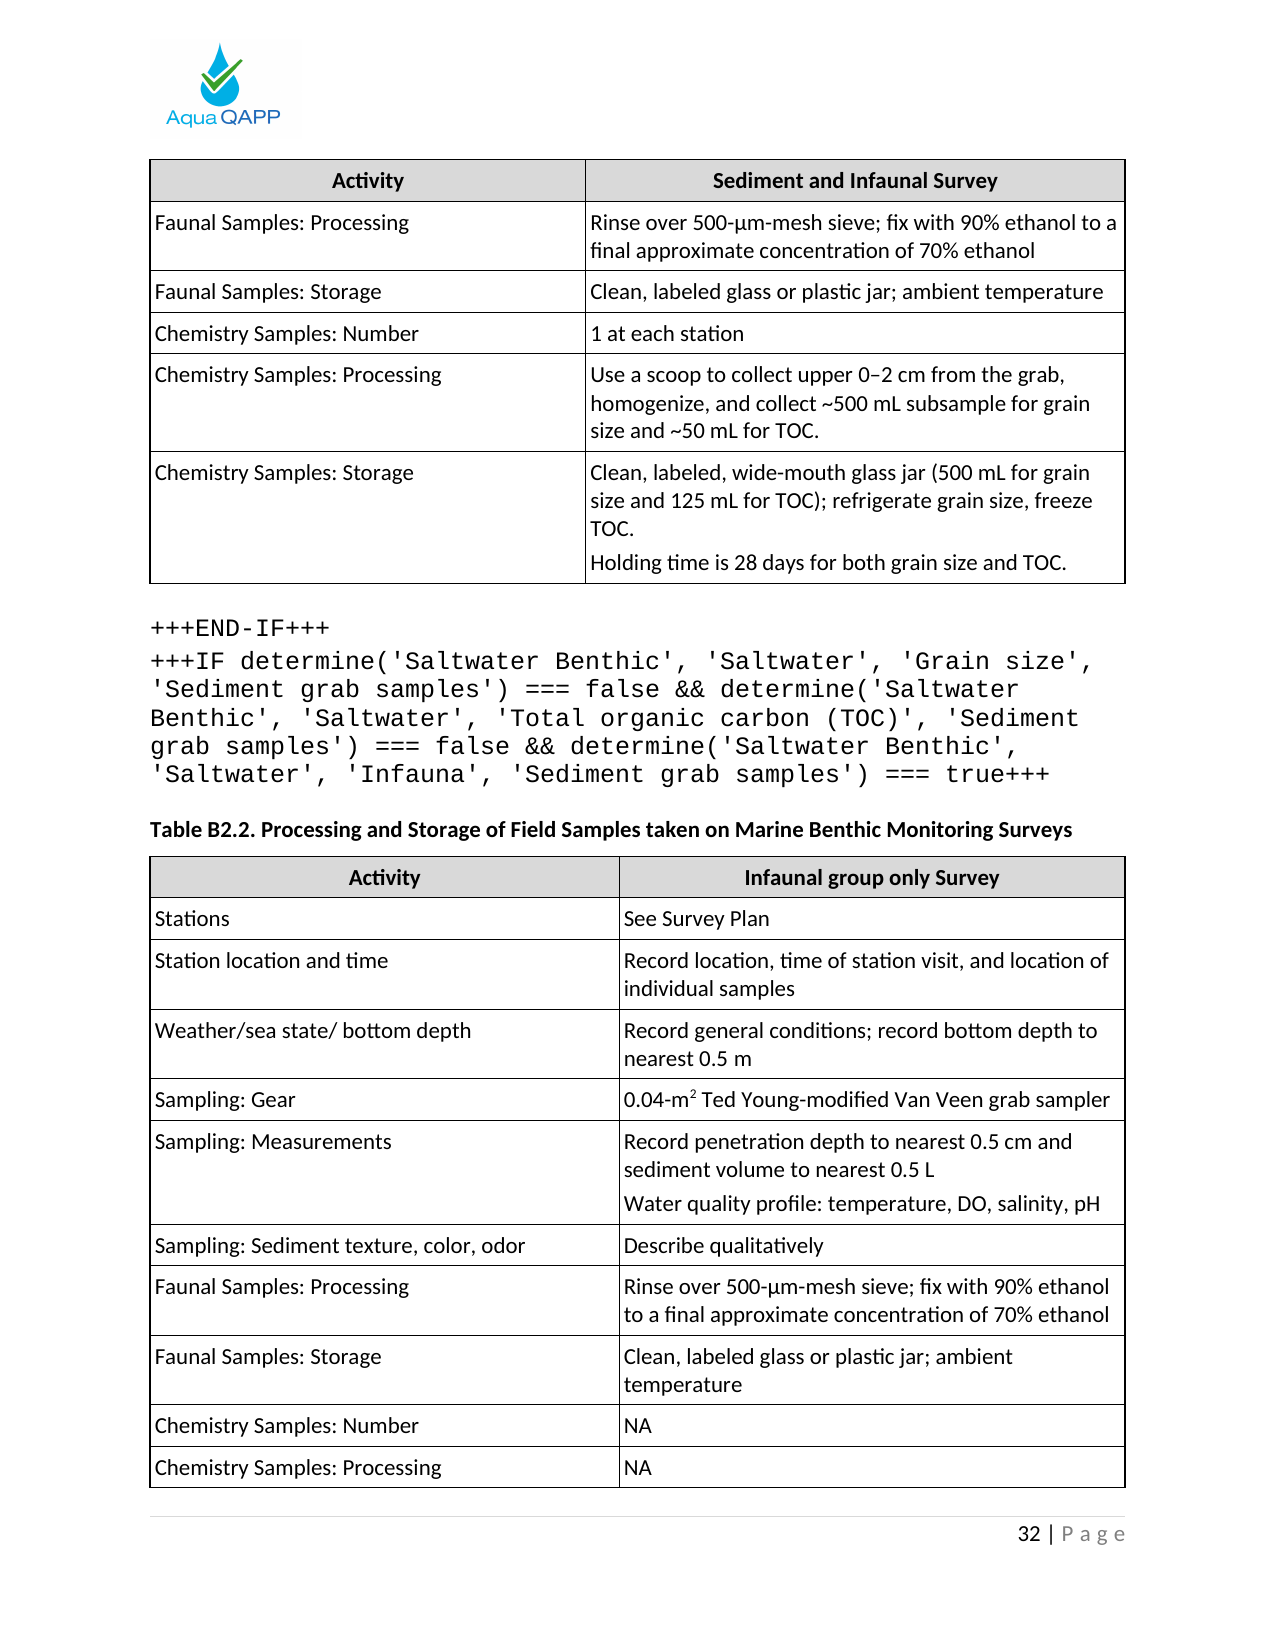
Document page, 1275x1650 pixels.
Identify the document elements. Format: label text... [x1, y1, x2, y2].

table_header Activity [151, 857, 619, 897]
table_header Infaunal group only Survey [620, 857, 1124, 897]
table_cell Faunal Samples: Storage [151, 1336, 619, 1404]
table_cell Faunal Samples: Processing [151, 202, 585, 270]
table_cell Record location, time of station visit, and location of individual samples [620, 940, 1124, 1008]
table_header Activity [151, 160, 585, 201]
text Table B2.2. Processing and Storage of Field Samples taken on Marine Benthic Monitoring Surveys [150, 815, 1125, 843]
table_cell Sampling: Sediment texture, color, odor [151, 1225, 619, 1265]
table_cell Sampling: Measurements [151, 1121, 619, 1223]
table_cell Faunal Samples: Processing [151, 1266, 619, 1334]
table_cell Record general conditions; record bottom depth to nearest 0.5 m [620, 1010, 1124, 1078]
table_cell Rinse over 500-µm-mesh sieve; fix with 90% ethanol to a final approximate concentration of 70% ethanol [620, 1266, 1124, 1334]
table_cell NA [620, 1447, 1124, 1487]
table_cell Clean, labeled, wide-mouth glass jar (500 mL for grain size and 125 mL for TOC); refrigerate grain size, freeze TOC. Holding time is 28 days for both grain size and TOC. [586, 452, 1124, 583]
table_cell Station location and time [151, 940, 619, 1008]
text +++END-IF+++ [150, 616, 1125, 644]
table_cell Use a scoop to collect upper 0–2 cm from the grab, homogenize, and collect ~500 mL subsample for grain size and ~50 mL for TOC. [586, 354, 1124, 451]
table_cell Stations [151, 898, 619, 939]
table_cell Chemistry Samples: Processing [151, 354, 585, 451]
table_cell 1 at each station [586, 313, 1124, 353]
table_cell Clean, labeled glass or plastic jar; ambient temperature [620, 1336, 1124, 1404]
table_cell Clean, labeled glass or plastic jar; ambient temperature [586, 271, 1124, 312]
table_cell See Survey Plan [620, 898, 1124, 939]
table_header Sediment and Infaunal Survey [586, 160, 1124, 201]
table_cell 0.04-m2 Ted Young-modified Van Veen grab sampler [620, 1079, 1124, 1119]
table_cell Sampling: Gear [151, 1079, 619, 1119]
text +++IF determine('Saltwater Benthic', 'Saltwater', 'Grain size', 'Sediment grab samples') === false && determine('Saltwater Benthic', 'Saltwater', 'Total organic carbon (TOC)', 'Sediment grab samples') === false && determine('Saltwater Benthic', 'Saltwater', 'Infauna', 'Sediment grab samples') === true+++ [150, 648, 1125, 790]
table_cell Describe qualitatively [620, 1225, 1124, 1265]
table_cell Record penetration depth to nearest 0.5 cm and sediment volume to nearest 0.5 L Water quality profile: temperature, DO, salinity, pH [620, 1121, 1124, 1223]
table_cell Weather/sea state/ bottom depth [151, 1010, 619, 1078]
table_cell Chemistry Samples: Storage [151, 452, 585, 583]
table_cell Chemistry Samples: Number [151, 1405, 619, 1446]
table_cell Chemistry Samples: Number [151, 313, 585, 353]
table_cell Chemistry Samples: Processing [151, 1447, 619, 1487]
picture [150, 39, 302, 139]
table_cell Rinse over 500-µm-mesh sieve; fix with 90% ethanol to a final approximate concentration of 70% ethanol [586, 202, 1124, 270]
table_cell NA [620, 1405, 1124, 1446]
table_cell Faunal Samples: Storage [151, 271, 585, 312]
